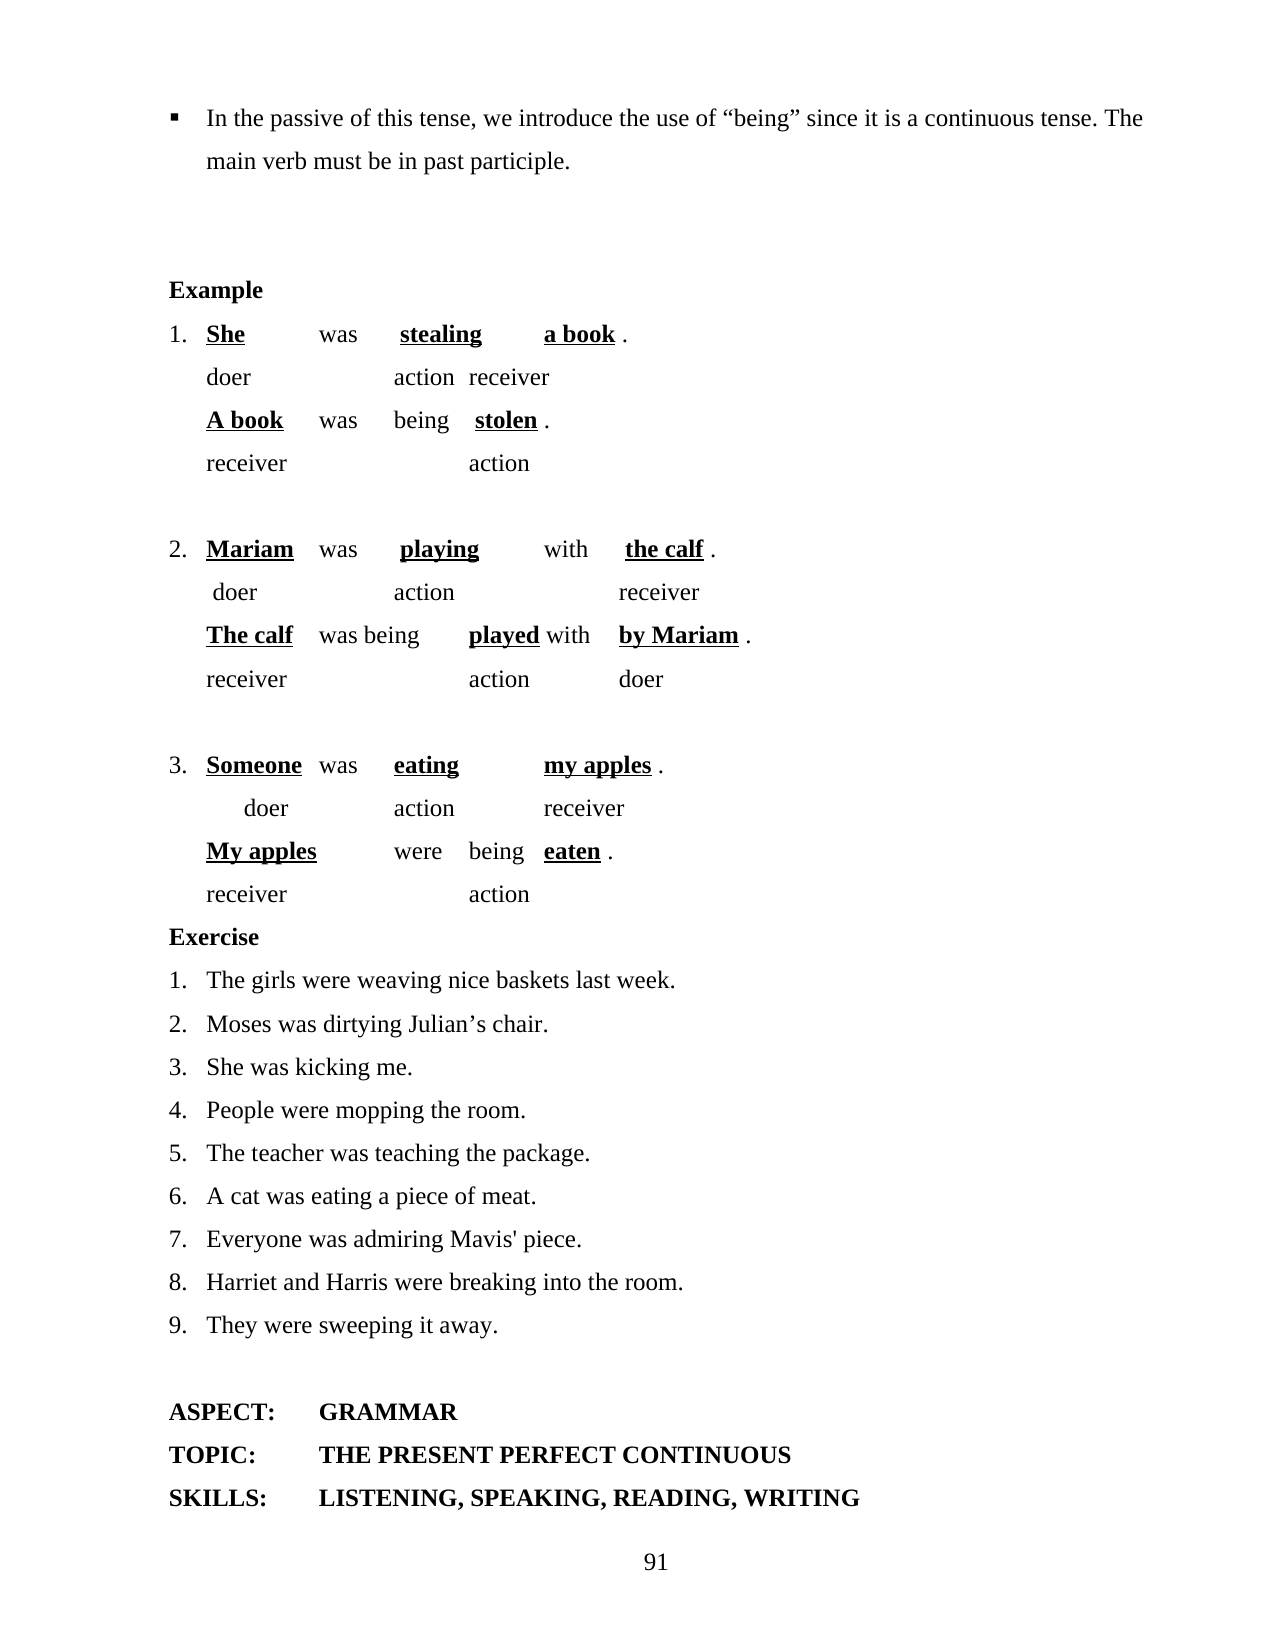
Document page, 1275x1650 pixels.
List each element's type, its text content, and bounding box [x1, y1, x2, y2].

list Someone was eating my apples . [169, 750, 1144, 779]
list receiver action [206, 448, 1144, 477]
list Mariam was playing with the calf . [169, 534, 1144, 563]
list doer action receiver [206, 793, 1144, 822]
list A book was being stolen . [206, 405, 1144, 434]
list The teacher was teaching the package. [169, 1138, 1144, 1167]
list doer action receiver [206, 362, 1144, 391]
list People were mopping the room. [169, 1095, 1144, 1124]
text TOPIC: THE PRESENT PERFECT CONTINUOUS [169, 1440, 1144, 1469]
text ASPECT: GRAMMAR [169, 1397, 1144, 1426]
list She was kicking me. [169, 1052, 1144, 1081]
text Example [169, 276, 1144, 304]
list The girls were weaving nice baskets last week. [169, 966, 1144, 994]
list My apples were being eaten . [206, 836, 1144, 865]
list Everyone was admiring Mavis' piece. [169, 1224, 1144, 1253]
list They were sweeping it away. [169, 1311, 1144, 1339]
text Exercise [169, 922, 1144, 951]
list She was stealing a book . [169, 319, 1144, 347]
list receiver action [206, 879, 1144, 908]
list Moses was dirtying Julian’s chair. [169, 1009, 1144, 1037]
list receiver action doer [206, 664, 1144, 692]
list A cat was eating a piece of meat. [169, 1181, 1144, 1210]
list doer action receiver [206, 577, 1144, 606]
list The calf was being played with by Mariam . [206, 621, 1144, 649]
text SKILLS: LISTENING, SPEAKING, READING, WRITING [169, 1483, 1144, 1512]
list In the passive of this tense, we introduce the use of “being” since it is a continuous tense. The main verb must be in past participle. [169, 103, 1144, 175]
list Harriet and Harris were breaking into the room. [169, 1267, 1144, 1296]
